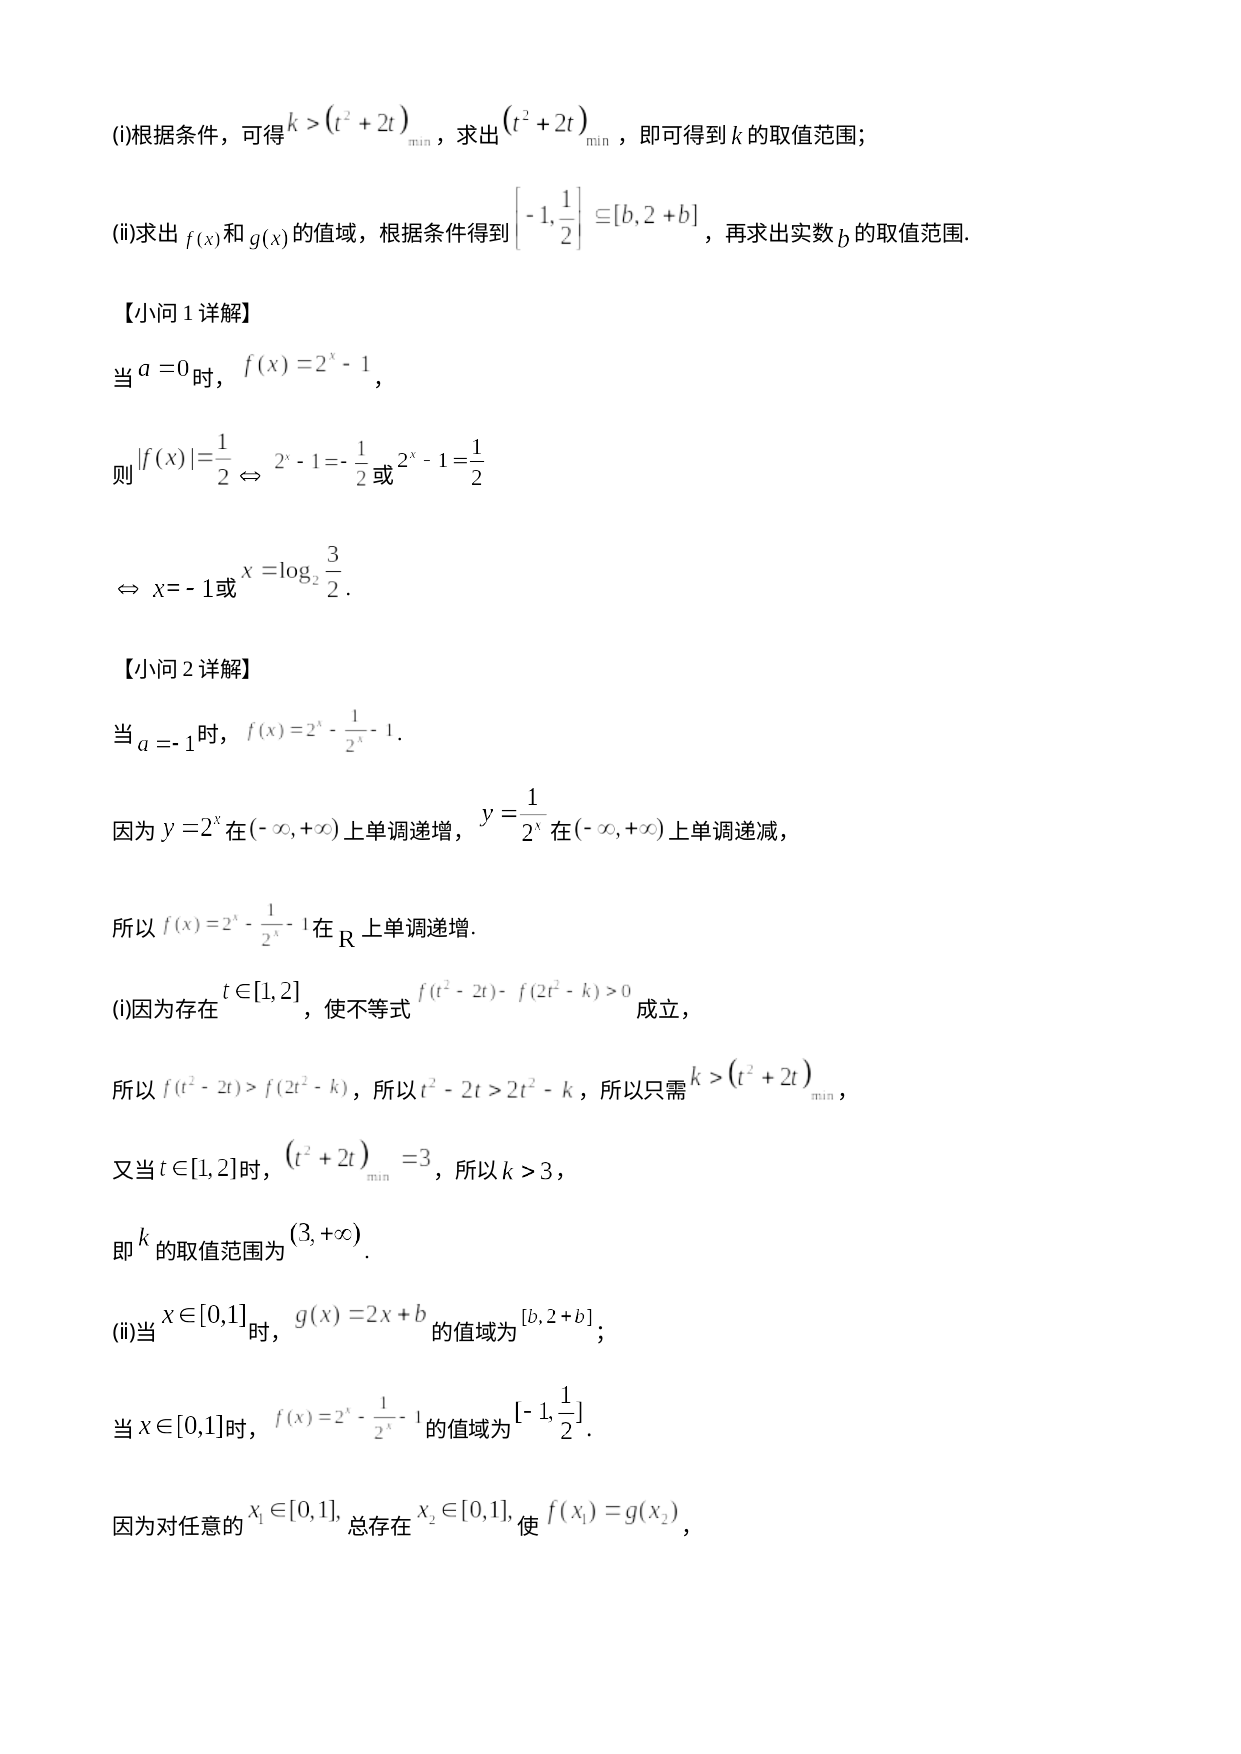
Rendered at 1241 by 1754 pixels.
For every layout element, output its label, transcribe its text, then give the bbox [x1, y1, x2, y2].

text 【小问1详解】 [112, 296, 1128, 328]
text 则或 [112, 425, 1128, 523]
text 因为在上单调递增，在上单调递减， [112, 781, 1128, 878]
text (ⅰ)因为存在，使不等式成立， [112, 975, 1128, 1040]
text 【小问2详解】 [112, 652, 1128, 684]
text 所以，所以，所以只需， [112, 1056, 1128, 1121]
text (ⅱ)求出和的值域，根据条件得到，再求出实数的取值范围. [112, 183, 1128, 280]
text 或. [112, 538, 1128, 636]
text 当时，. [112, 700, 1128, 765]
text 因为对任意的总存在使， [112, 1493, 1128, 1558]
text 即的取值范围为. [112, 1218, 1128, 1283]
text 当时，的值域为. [112, 1379, 1128, 1477]
text (ⅰ)根据条件，可得，求出，即可得到的取值范围； [112, 102, 1128, 167]
text 当时，， [112, 344, 1128, 409]
text (ⅱ)当时，的值域为； [112, 1298, 1128, 1363]
text 又当时，，所以， [112, 1137, 1128, 1202]
text 所以在上单调递增. [112, 894, 1128, 959]
